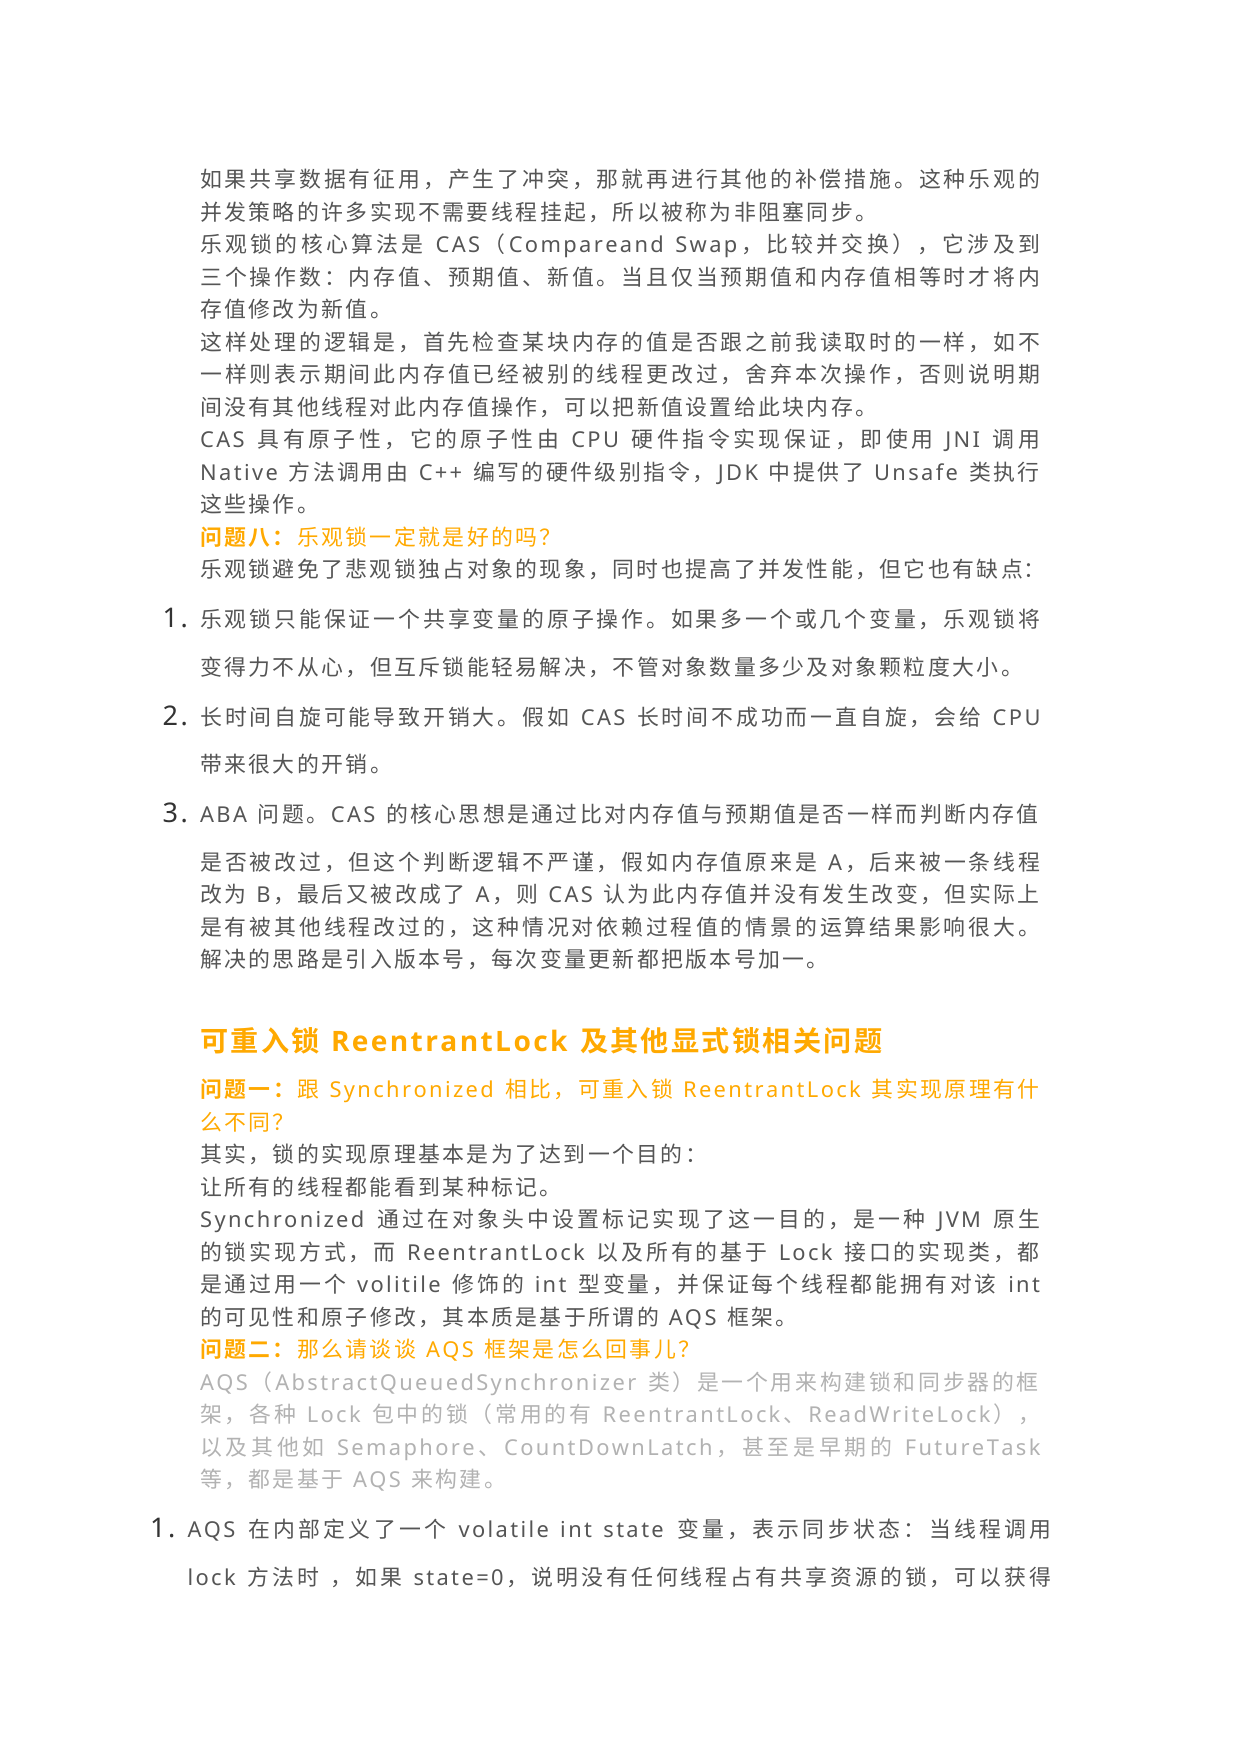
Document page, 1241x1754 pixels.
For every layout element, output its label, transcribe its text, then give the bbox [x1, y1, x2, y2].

text 问题一：跟 Synchronized 相比，可重入锁 ReentrantLock 其实现原理有什么不同？ [200, 1072, 1040, 1137]
text 这样处理的逻辑是，首先检查某块内存的值是否跟之前我读取时的一样，如不一样则表示期间此内存值已经被别的线程更改过，舍弃本次操作，否则说明期间没有其他线程对此内存值操作，可以把新值设置给此块内存。 [200, 324, 1040, 422]
text 其实，锁的实现原理基本是为了达到一个目的： [200, 1137, 1040, 1169]
list 长时间自旋可能导致开销大。假如 CAS 长时间不成功而一直自旋，会给 CPU 带来很大的开销。 [162, 682, 1040, 779]
subtitle 可重入锁 ReentrantLock 及其他显式锁相关问题 [200, 1007, 1040, 1072]
text 如果共享数据有征用，产生了冲突，那就再进行其他的补偿措施。这种乐观的并发策略的许多实现不需要线程挂起，所以被称为非阻塞同步。 [200, 162, 1040, 227]
text 让所有的线程都能看到某种标记。 [200, 1169, 1040, 1202]
text 问题二：那么请谈谈 AQS 框架是怎么回事儿？ [200, 1332, 1040, 1364]
list ABA 问题。CAS 的核心思想是通过比对内存值与预期值是否一样而判断内存值是否被改过，但这个判断逻辑不严谨，假如内存值原来是 A，后来被一条线程改为 B，最后又被改成了 A，则 CAS 认为此内存值并没有发生改变，但实际上是有被其他线程改过的，这种情况对依赖过程值的情景的运算结果影响很大。解决的思路是引入版本号，每次变量更新都把版本号加一。 [162, 779, 1040, 974]
list 乐观锁只能保证一个共享变量的原子操作。如果多一个或几个变量，乐观锁将变得力不从心，但互斥锁能轻易解决，不管对象数量多少及对象颗粒度大小。 [162, 584, 1040, 682]
text 乐观锁的核心算法是 CAS（Compareand Swap，比较并交换），它涉及到三个操作数：内存值、预期值、新值。当且仅当预期值和内存值相等时才将内存值修改为新值。 [200, 227, 1040, 324]
text AQS（AbstractQueuedSynchronizer 类）是一个用来构建锁和同步器的框架，各种 Lock 包中的锁（常用的有 ReentrantLock、ReadWriteLock），以及其他如 Semaphore、CountDownLatch，甚至是早期的 FutureTask 等，都是基于 AQS 来构建。 [200, 1364, 1040, 1494]
text Synchronized 通过在对象头中设置标记实现了这一目的，是一种 JVM 原生的锁实现方式，而 ReentrantLock 以及所有的基于 Lock 接口的实现类，都是通过用一个 volitile 修饰的 int 型变量，并保证每个线程都能拥有对该 int 的可见性和原子修改，其本质是基于所谓的 AQS 框架。 [200, 1202, 1040, 1332]
text 问题八：乐观锁一定就是好的吗？ [200, 519, 1040, 552]
text CAS 具有原子性，它的原子性由 CPU 硬件指令实现保证，即使用 JNI 调用 Native 方法调用由 C++ 编写的硬件级别指令，JDK 中提供了 Unsafe 类执行这些操作。 [200, 422, 1040, 519]
text 乐观锁避免了悲观锁独占对象的现象，同时也提高了并发性能，但它也有缺点： [200, 552, 1040, 584]
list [150, 1494, 1053, 1592]
